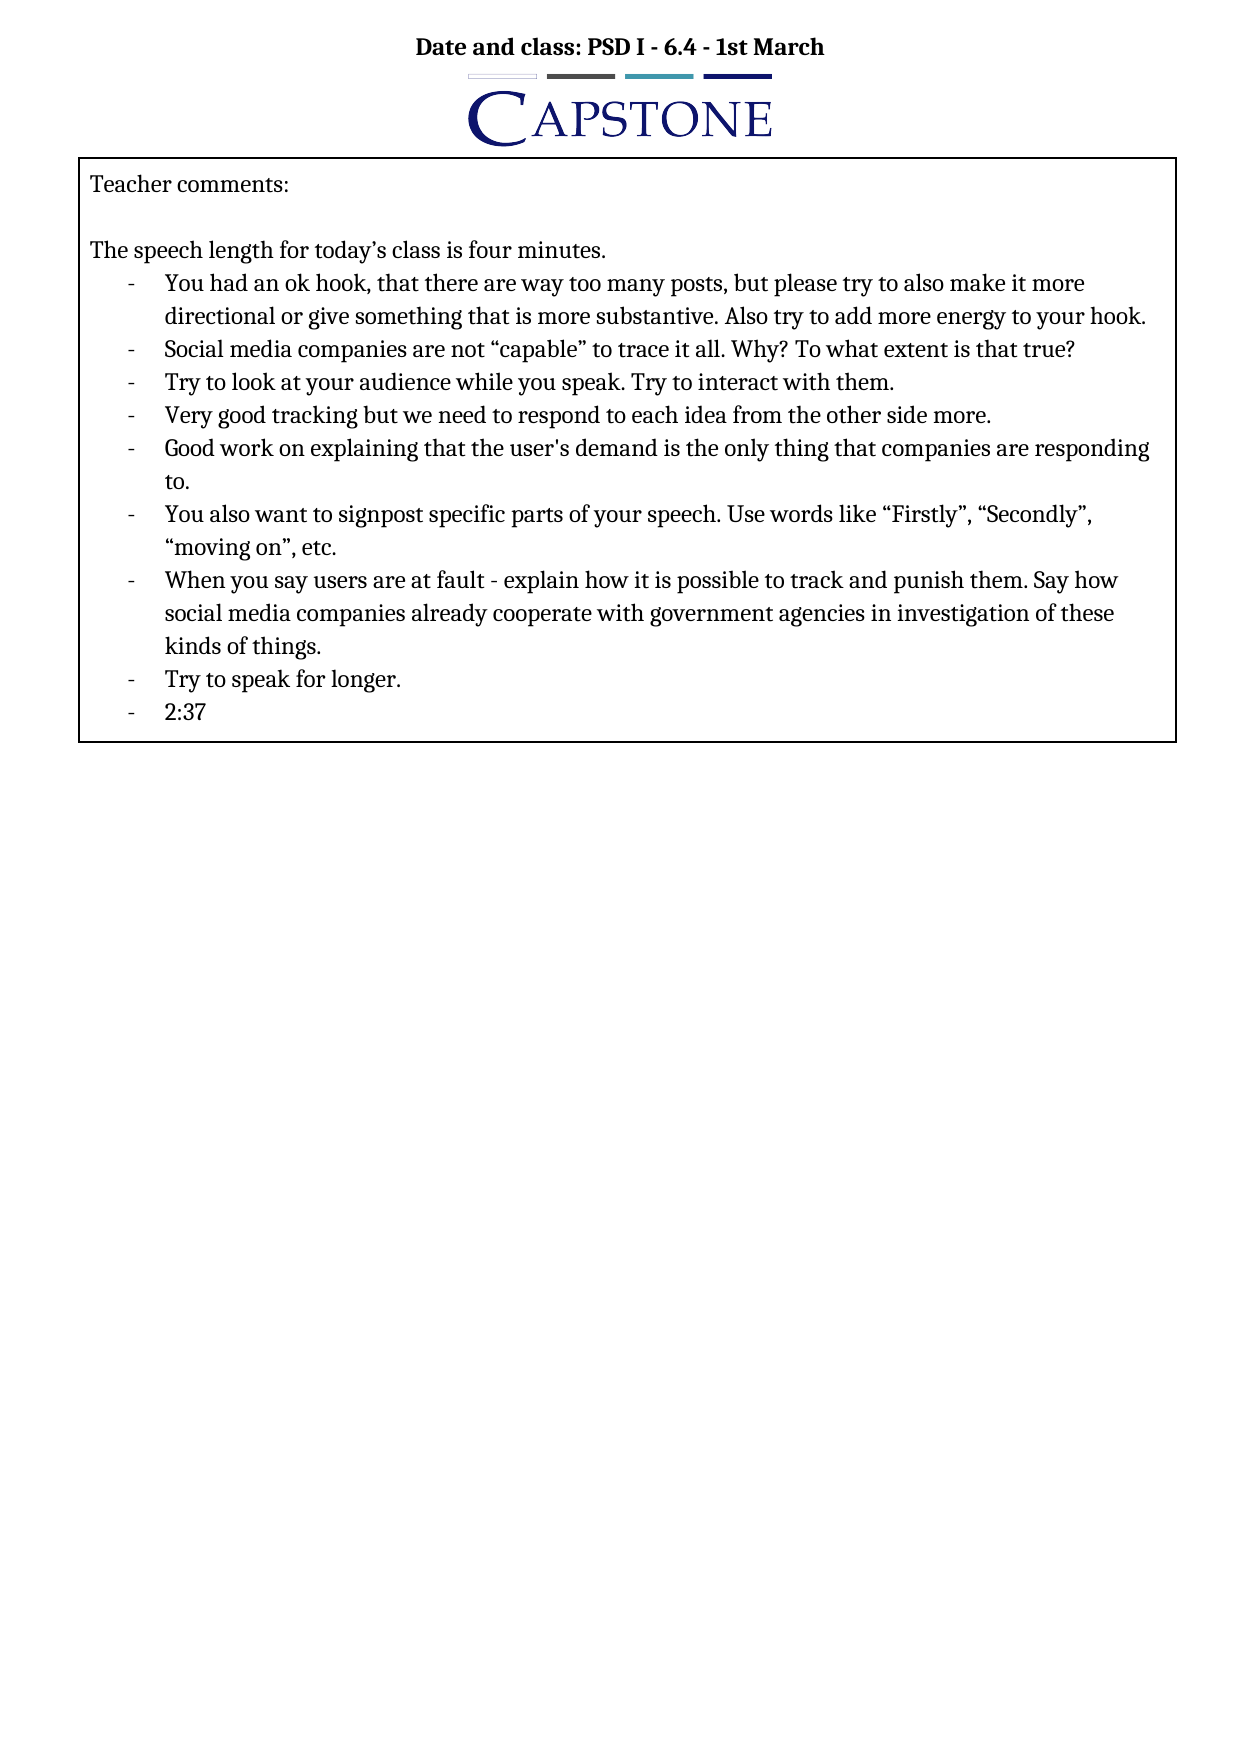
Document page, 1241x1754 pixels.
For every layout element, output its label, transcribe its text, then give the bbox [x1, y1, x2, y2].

picture [460, 66, 781, 153]
table_cell Teacher comments: The speech length for today’s class is four minutes. You had an ok hook, that there are way too many posts, but please try to also make it more directional or give something that is more substantive. Also try to add more energy to your hook. Social media companies are not “capable” to trace it all. Why? To what extent is that true? Try to look at your audience while you speak. Try to interact with them. Very good tracking but we need to respond to each idea from the other side more. Good work on explaining that the user's demand is the only thing that companies are responding to. You also want to signpost specific parts of your speech. Use words like “Firstly”, “Secondly”, “moving on”, etc. When you say users are at fault - explain how it is possible to track and punish them. Say how social media companies already cooperate with government agencies in investigation of these kinds of things. Try to speak for longer. 2:37 [80, 159, 1175, 741]
